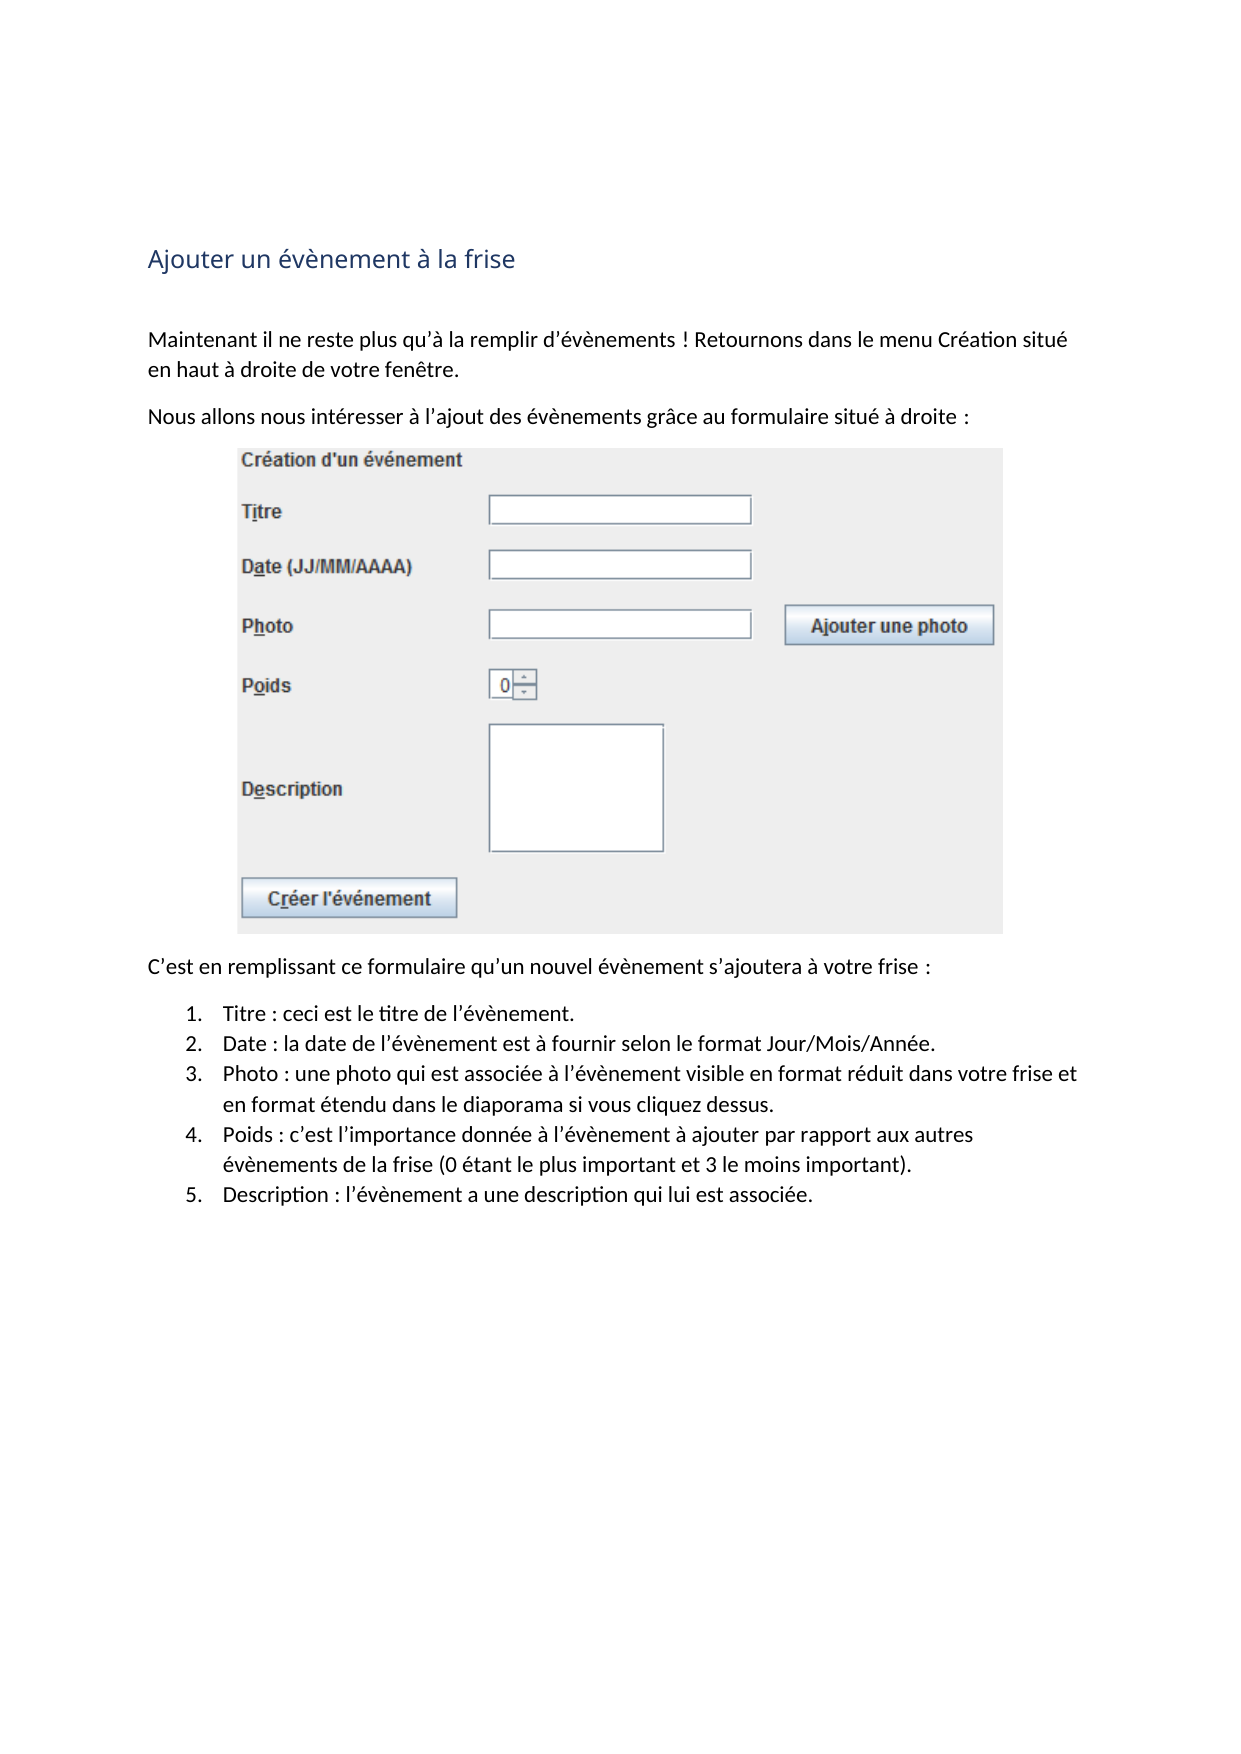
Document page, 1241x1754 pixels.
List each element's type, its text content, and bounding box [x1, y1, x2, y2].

subtitle Ajouter un évènement à la frise [148, 241, 1093, 275]
list Date : la date de l’évènement est à fournir selon le format Jour/Mois/Année. [185, 1029, 1093, 1057]
text C’est en remplissant ce formulaire qu’un nouvel évènement s’ajoutera à votre frise : [148, 952, 1093, 980]
list Description : l’évènement a une description qui lui est associée. [185, 1180, 1093, 1208]
picture [237, 448, 1003, 934]
list Poids : c’est l’importance donnée à l’évènement à ajouter par rapport aux autres évènements de la frise (0 étant le plus important et 3 le moins important). [185, 1120, 1093, 1178]
list Titre : ceci est le titre de l’évènement. [185, 999, 1093, 1027]
text Maintenant il ne reste plus qu’à la remplir d’évènements ! Retournons dans le menu Création situé en haut à droite de votre fenêtre. [148, 325, 1093, 383]
list Photo : une photo qui est associée à l’évènement visible en format réduit dans votre frise et en format étendu dans le diaporama si vous cliquez dessus. [185, 1059, 1093, 1118]
text Nous allons nous intéresser à l’ajout des évènements grâce au formulaire situé à droite : [148, 402, 1093, 430]
